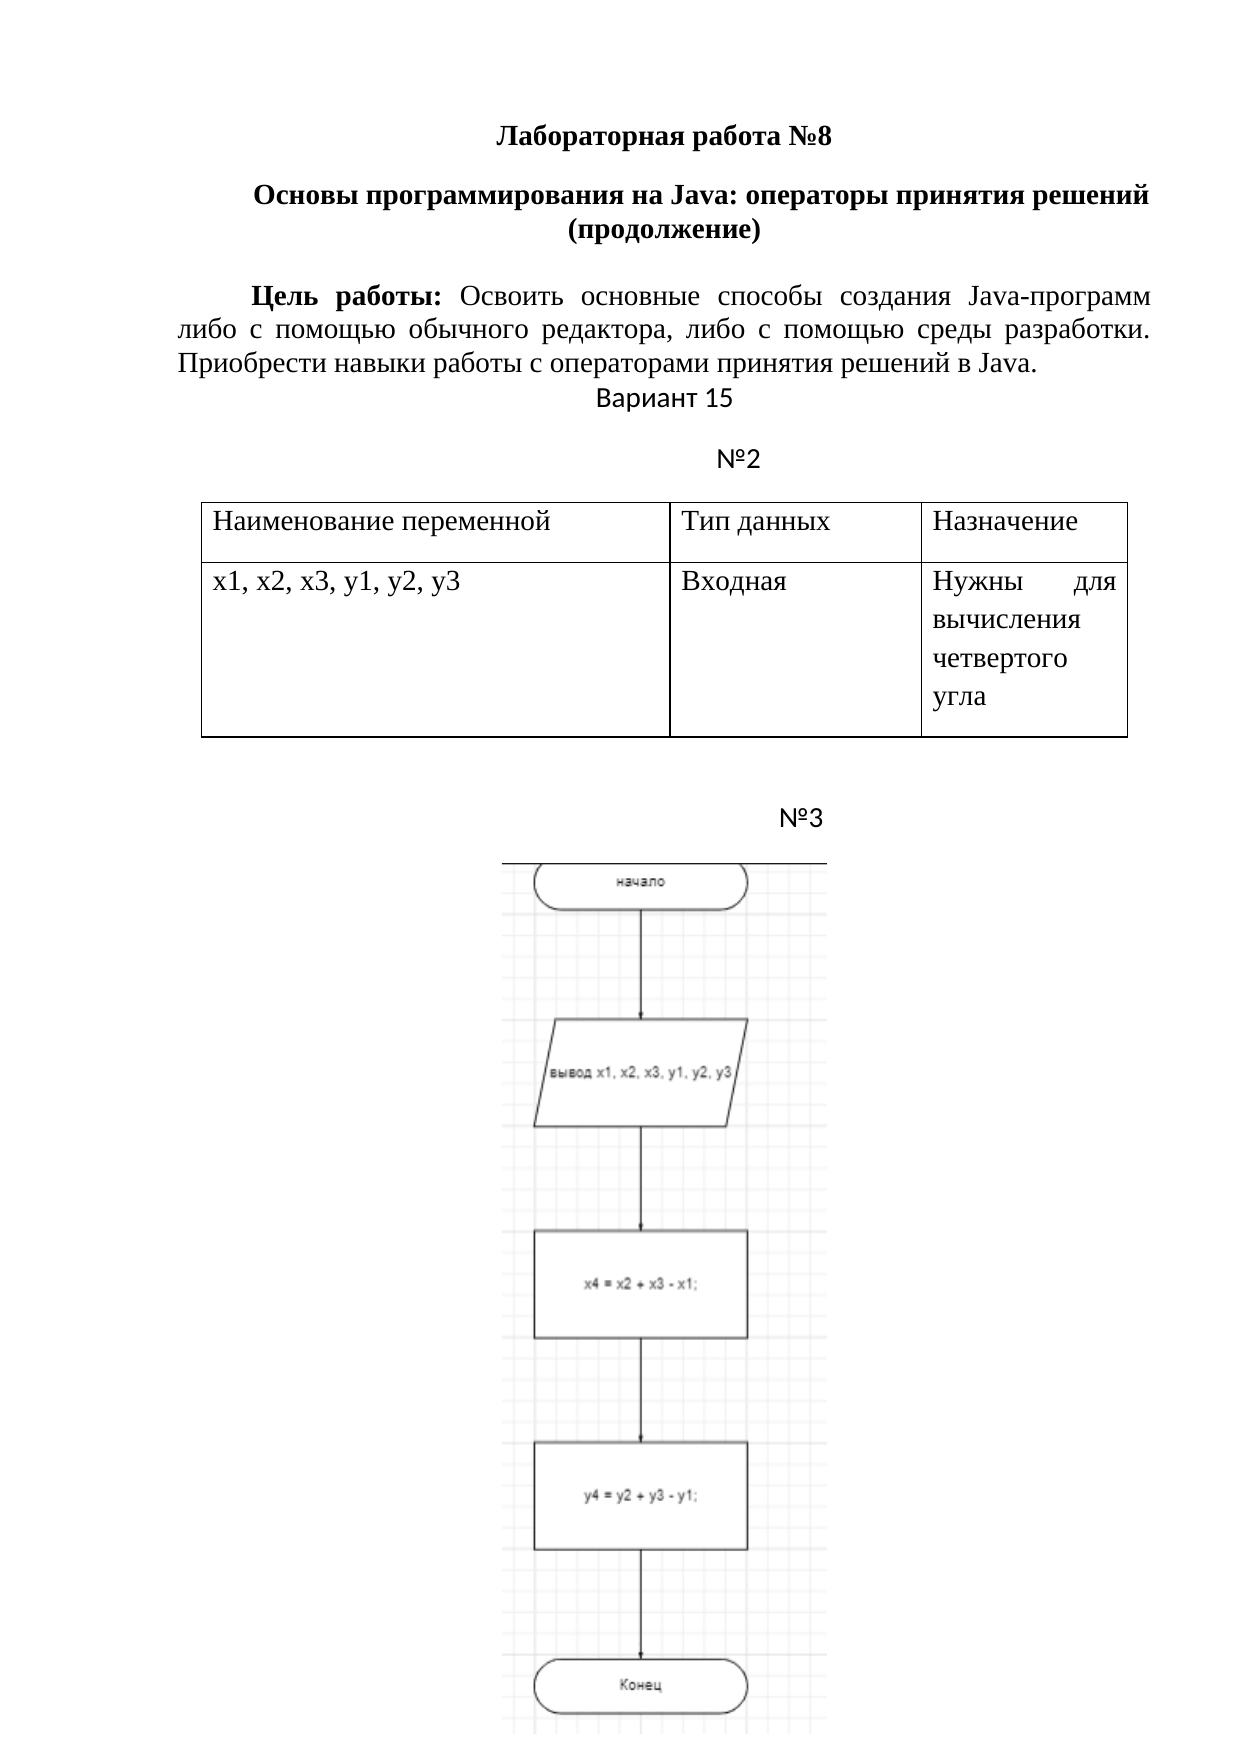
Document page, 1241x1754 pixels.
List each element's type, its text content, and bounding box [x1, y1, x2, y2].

table_header Наименование переменной [202, 503, 669, 562]
table_cell Входная [671, 563, 921, 736]
text №3 [177, 799, 1152, 835]
picture [501, 863, 827, 1734]
text Лабораторная работа №8 [177, 118, 1152, 152]
table_header Тип данных [671, 503, 921, 562]
table_cell x1, x2, x3, y1, y2, y3 [202, 563, 669, 736]
text Вариант 15 [177, 379, 1152, 414]
table_cell Нужны для вычисления четвертого угла [922, 563, 1127, 736]
text Цель работы: Освоить основные способы создания Java-программ либо с помощью обычного редактора, либо с помощью среды разработки. Приобрести навыки работы с операторами принятия решений в Java. [177, 278, 1152, 379]
table_header Назначение [922, 503, 1127, 562]
text Основы программирования на Java: операторы принятия решений (продолжение) [177, 177, 1152, 244]
text №2 [177, 441, 1152, 476]
